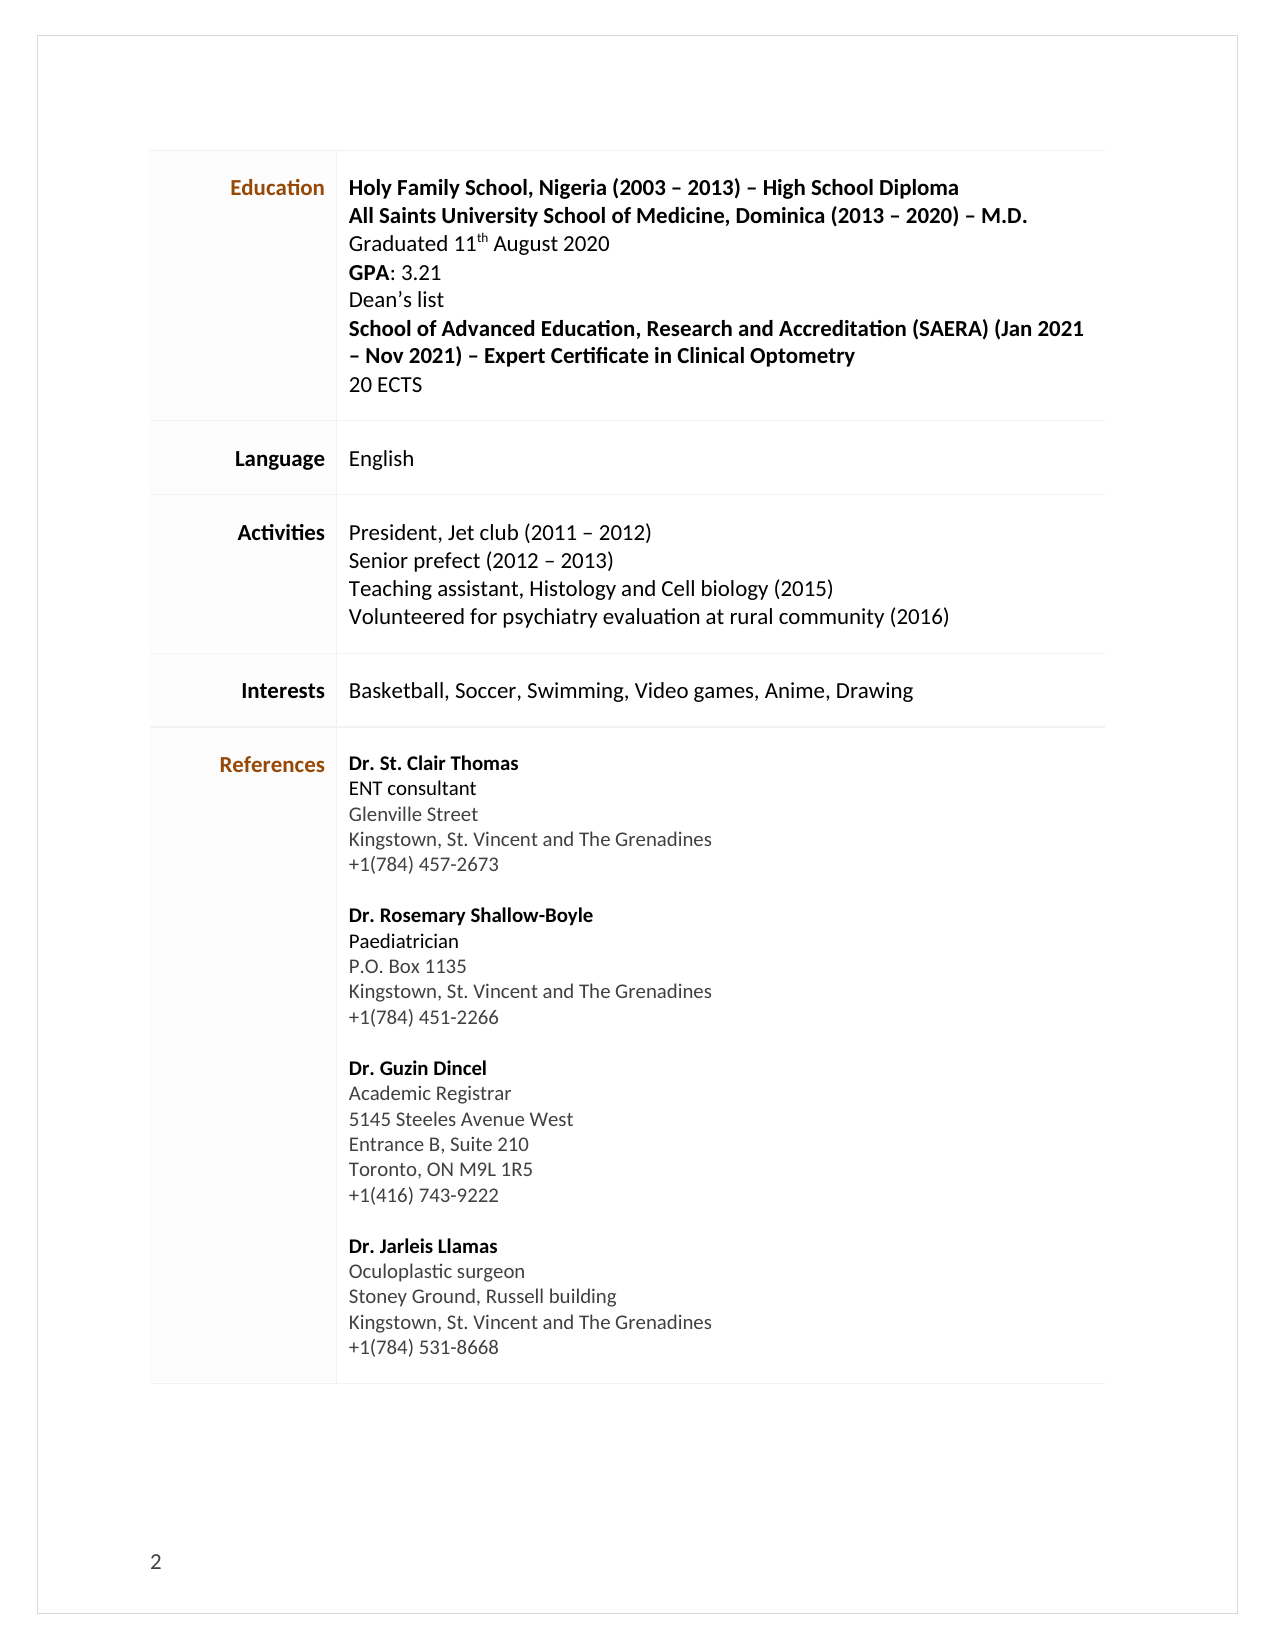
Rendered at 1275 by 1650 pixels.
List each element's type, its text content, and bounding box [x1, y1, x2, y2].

table_cell Dr. St. Clair Thomas ENT consultant Glenville Street Kingstown, St. Vincent and The Grenadines +1(784) 457-2673 Dr. Rosemary Shallow-Boyle Paediatrician P.O. Box 1135 Kingstown, St. Vincent and The Grenadines +1(784) 451-2266 Dr. Guzin Dincel Academic Registrar 5145 Steeles Avenue West Entrance B, Suite 210 Toronto, ON M9L 1R5 +1(416) 743-9222 Dr. Jarleis Llamas Oculoplastic surgeon Stoney Ground, Russell building Kingstown, St. Vincent and The Grenadines +1(784) 531-8668 [337, 728, 1105, 1382]
table_cell Activities [150, 495, 336, 652]
table_cell Interests [150, 654, 336, 726]
table_cell Holy Family School, Nigeria (2003 – 2013) – High School Diploma All Saints University School of Medicine, Dominica (2013 – 2020) – M.D. Graduated 11th August 2020 GPA: 3.21 Dean’s list School of Advanced Education, Research and Accreditation (SAERA) (Jan 2021 – Nov 2021) – Expert Certificate in Clinical Optometry 20 ECTS [337, 151, 1105, 420]
table_cell English [337, 421, 1105, 494]
table_cell President, Jet club (2011 – 2012) Senior prefect (2012 – 2013) Teaching assistant, Histology and Cell biology (2015) Volunteered for psychiatry evaluation at rural community (2016) [337, 495, 1105, 652]
table_cell Language [150, 421, 336, 494]
table_cell Basketball, Soccer, Swimming, Video games, Anime, Drawing [337, 654, 1105, 726]
